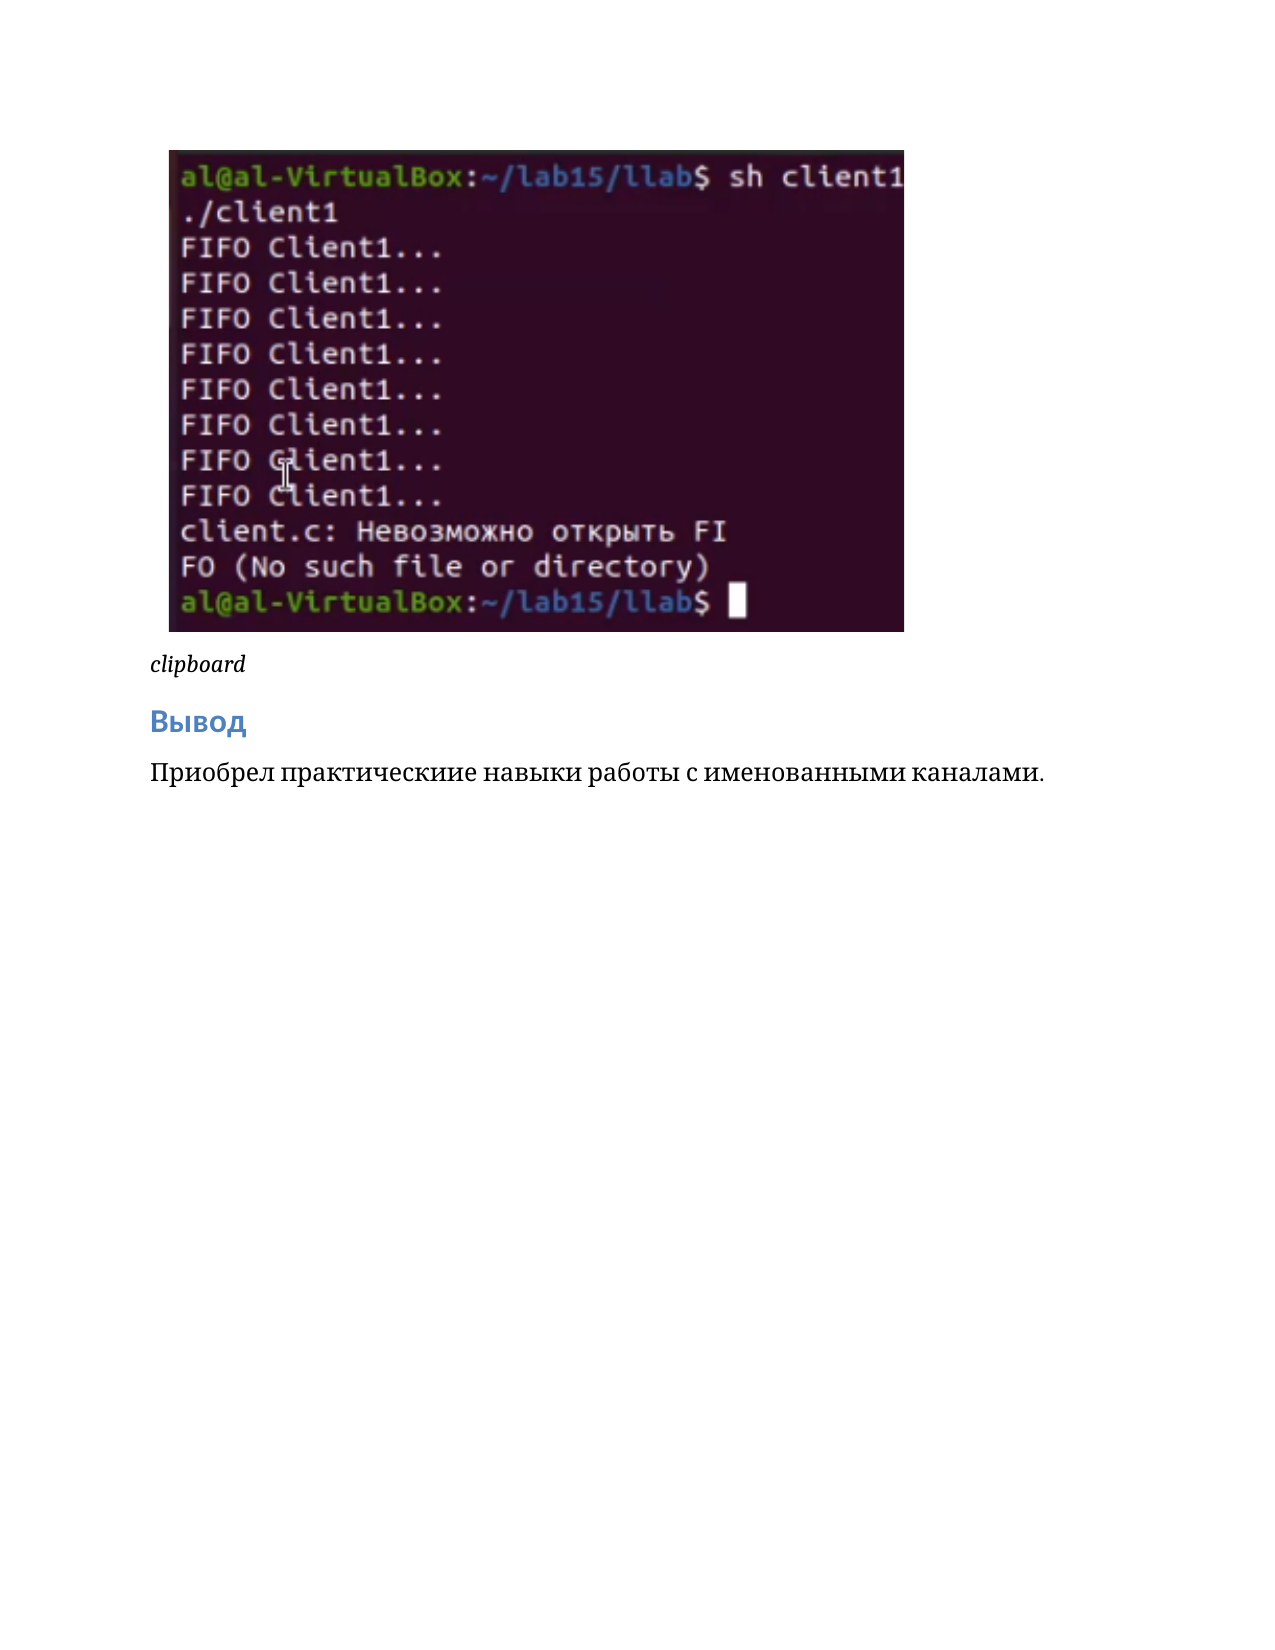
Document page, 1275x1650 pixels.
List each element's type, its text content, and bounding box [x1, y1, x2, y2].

text Приобрел практическиие навыки работы с именованными каналами. [150, 759, 1125, 788]
text clipboard [150, 650, 1125, 679]
picture [168, 150, 905, 632]
subtitle Вывод [150, 699, 1125, 740]
